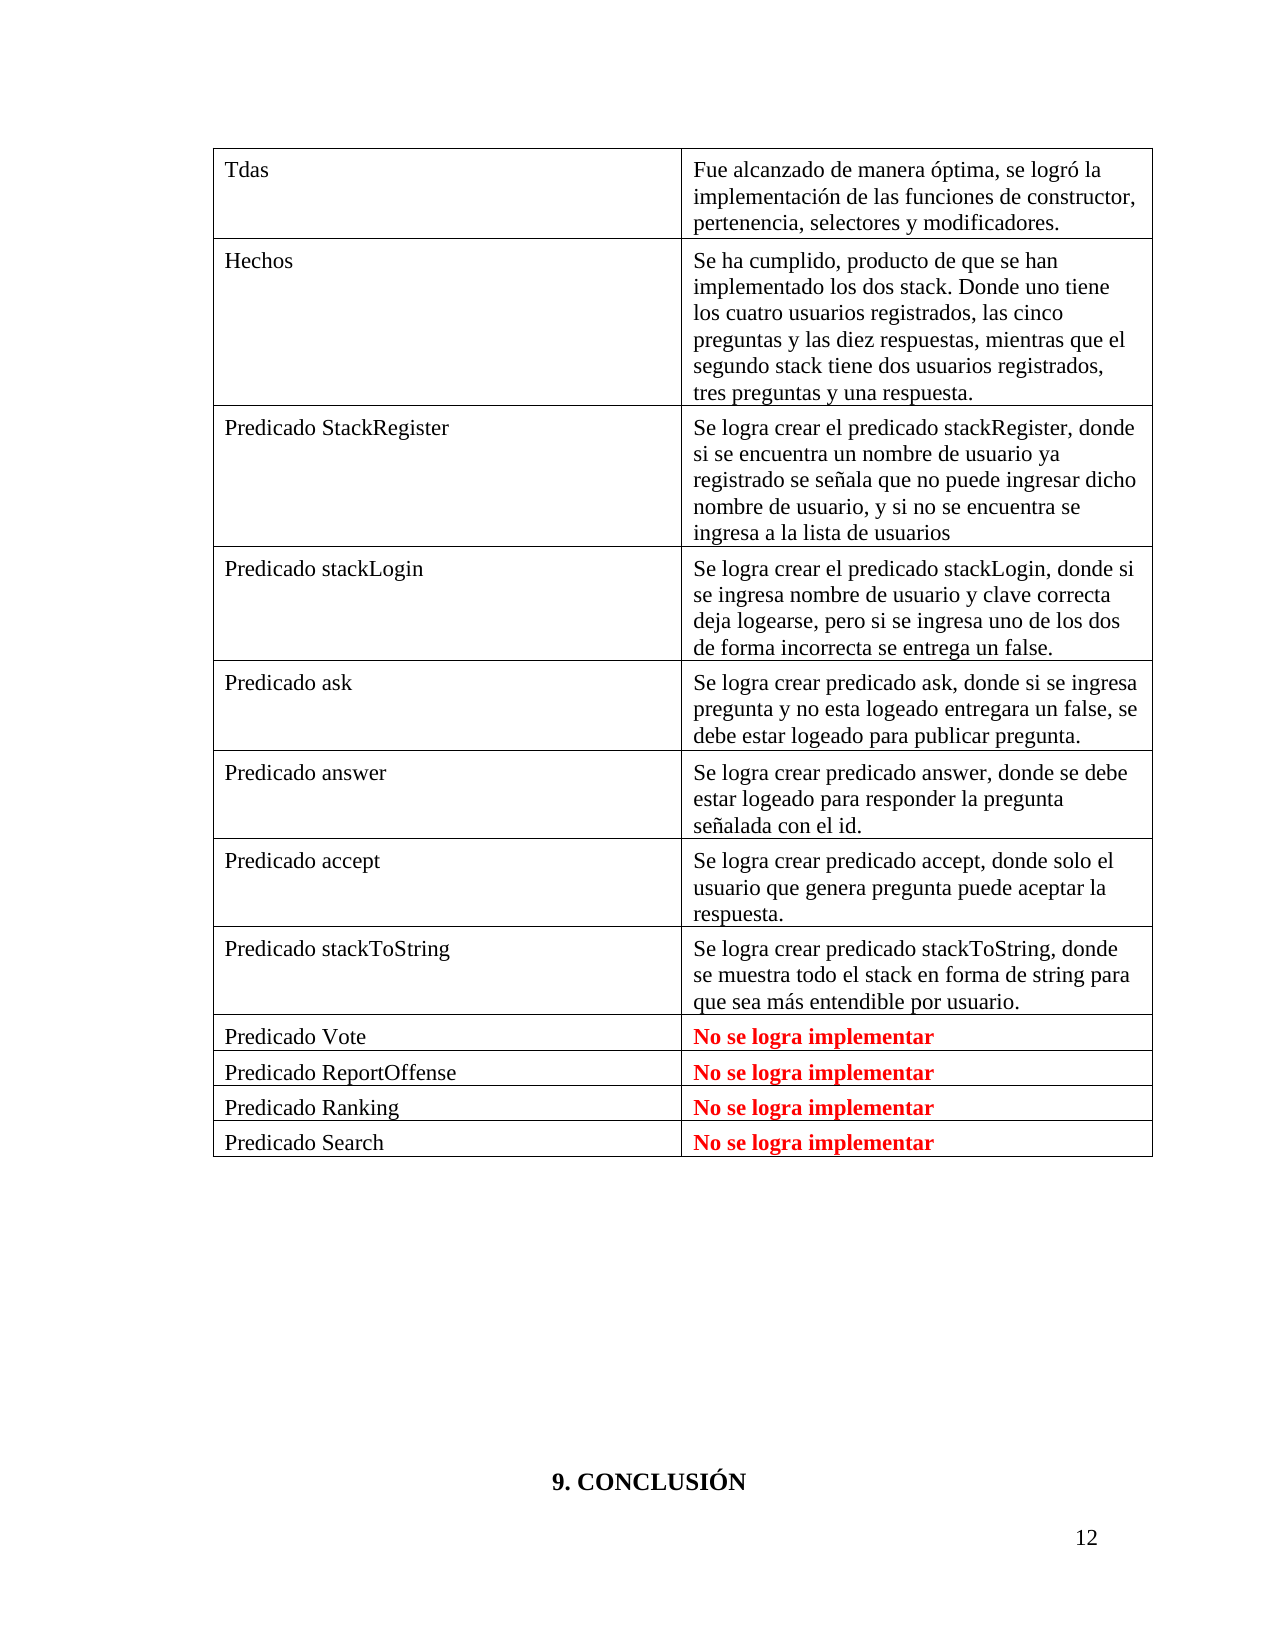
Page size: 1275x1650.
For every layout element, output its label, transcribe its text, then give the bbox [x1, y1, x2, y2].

table_cell Predicado Search [214, 1121, 681, 1156]
table_cell Predicado ReportOffense [214, 1051, 681, 1085]
table_cell No se logra implementar [682, 1121, 1152, 1156]
table_cell Se logra crear predicado stackToString, donde se muestra todo el stack en forma de string para que sea más entendible por usuario. [682, 927, 1152, 1014]
table_cell Predicado Ranking [214, 1086, 681, 1120]
table_cell Se logra crear predicado answer, donde se debe estar logeado para responder la pregunta señalada con el id. [682, 751, 1152, 838]
table_cell No se logra implementar [682, 1015, 1152, 1049]
table_cell Predicado stackLogin [214, 547, 681, 660]
table_cell Se logra crear predicado ask, donde si se ingresa pregunta y no esta logeado entregara un false, se debe estar logeado para publicar pregunta. [682, 661, 1152, 750]
table_cell Se logra crear predicado accept, donde solo el usuario que genera pregunta puede aceptar la respuesta. [682, 839, 1152, 926]
table_cell Se logra crear el predicado stackRegister, donde si se encuentra un nombre de usuario ya registrado se señala que no puede ingresar dicho nombre de usuario, y si no se encuentra se ingresa a la lista de usuarios [682, 406, 1152, 546]
table_cell No se logra implementar [682, 1051, 1152, 1085]
table_cell Predicado accept [214, 839, 681, 926]
table_cell Predicado Vote [214, 1015, 681, 1049]
table_header Fue alcanzado de manera óptima, se logró la implementación de las funciones de constructor, pertenencia, selectores y modificadores. [682, 149, 1152, 238]
table_cell Predicado answer [214, 751, 681, 838]
subtitle 9. CONCLUSIÓN [200, 1467, 1098, 1496]
table_cell Predicado ask [214, 661, 681, 750]
table_cell Se logra crear el predicado stackLogin, donde si se ingresa nombre de usuario y clave correcta deja logearse, pero si se ingresa uno de los dos de forma incorrecta se entrega un false. [682, 547, 1152, 660]
table_cell No se logra implementar [682, 1086, 1152, 1120]
table_cell Hechos [214, 239, 681, 405]
table_cell Predicado stackToString [214, 927, 681, 1014]
table_cell Predicado StackRegister [214, 406, 681, 546]
table_header Tdas [214, 149, 681, 238]
table_cell Se ha cumplido, producto de que se han implementado los dos stack. Donde uno tiene los cuatro usuarios registrados, las cinco preguntas y las diez respuestas, mientras que el segundo stack tiene dos usuarios registrados, tres preguntas y una respuesta. [682, 239, 1152, 405]
